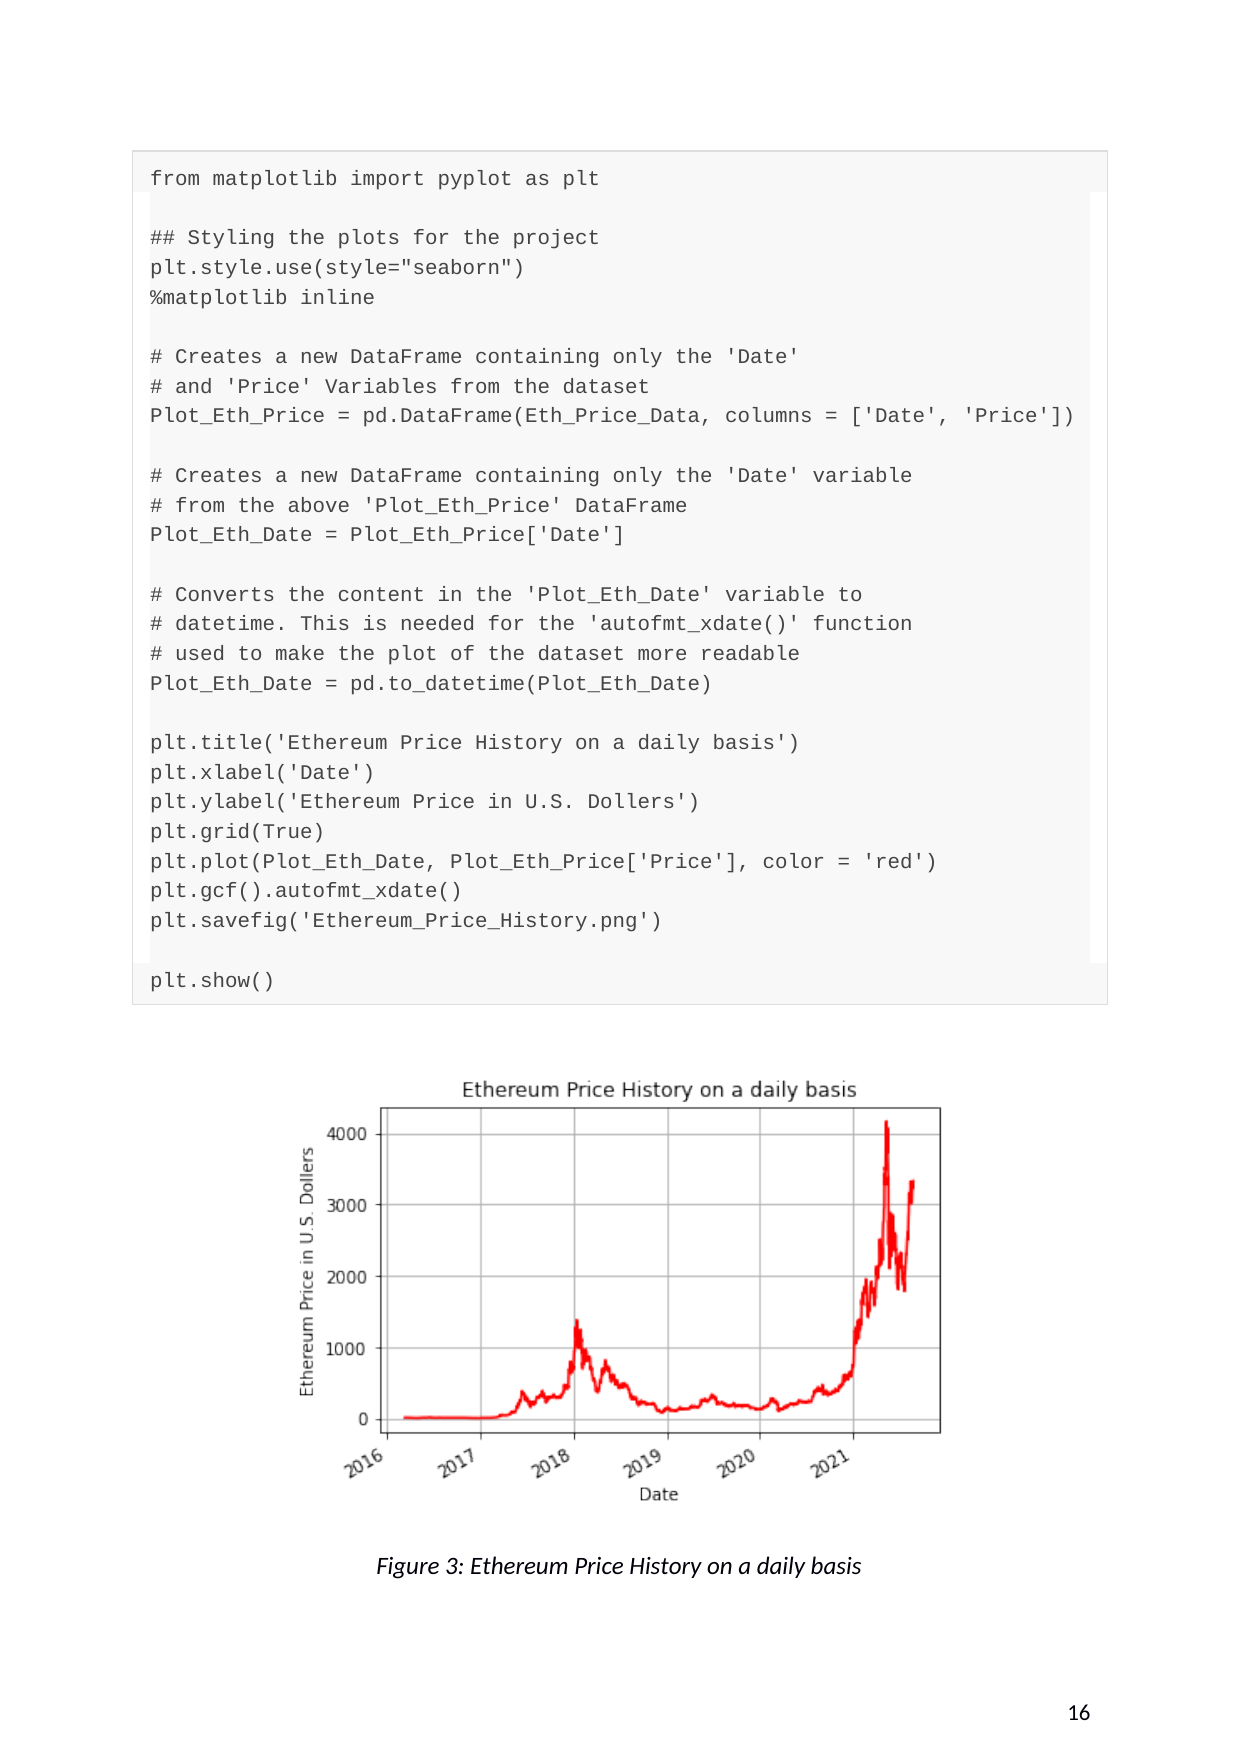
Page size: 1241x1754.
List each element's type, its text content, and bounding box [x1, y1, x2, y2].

text plt.xlabel('Date') [150, 756, 1090, 785]
text # Converts the content in the 'Plot_Eth_Date' variable to [150, 578, 1090, 607]
picture [290, 1069, 950, 1516]
text Plot_Eth_Price = pd.DataFrame(Eth_Price_Data, columns = ['Date', 'Price']) [150, 399, 1090, 429]
text # used to make the plot of the dataset more readable [150, 637, 1090, 667]
text Figure 3: Ethereum Price History on a daily basis [150, 1550, 1090, 1581]
text plt.grid(True) [150, 815, 1090, 845]
text # Creates a new DataFrame containing only the 'Date' [150, 340, 1090, 370]
text # from the above 'Plot_Eth_Price' DataFrame [150, 488, 1090, 518]
text from matplotlib import pyplot as plt [133, 152, 1107, 192]
text plt.plot(Plot_Eth_Date, Plot_Eth_Price['Price'], color = 'red') [150, 845, 1090, 874]
text # datetime. This is needed for the 'autofmt_xdate()' function [150, 607, 1090, 637]
text ## Styling the plots for the project [150, 221, 1090, 251]
text plt.savefig('Ethereum_Price_History.png') [150, 904, 1090, 934]
text plt.title('Ethereum Price History on a daily basis') [150, 726, 1090, 756]
text # and 'Price' Variables from the dataset [150, 370, 1090, 399]
text Plot_Eth_Date = pd.to_datetime(Plot_Eth_Date) [150, 667, 1090, 696]
text plt.style.use(style="seaborn") [150, 251, 1090, 281]
text plt.show() [133, 952, 1107, 1004]
text # Creates a new DataFrame containing only the 'Date' variable [150, 459, 1090, 488]
text Plot_Eth_Date = Plot_Eth_Price['Date'] [150, 518, 1090, 548]
text plt.ylabel('Ethereum Price in U.S. Dollers') [150, 785, 1090, 815]
text %matplotlib inline [150, 281, 1090, 310]
text plt.gcf().autofmt_xdate() [150, 874, 1090, 904]
